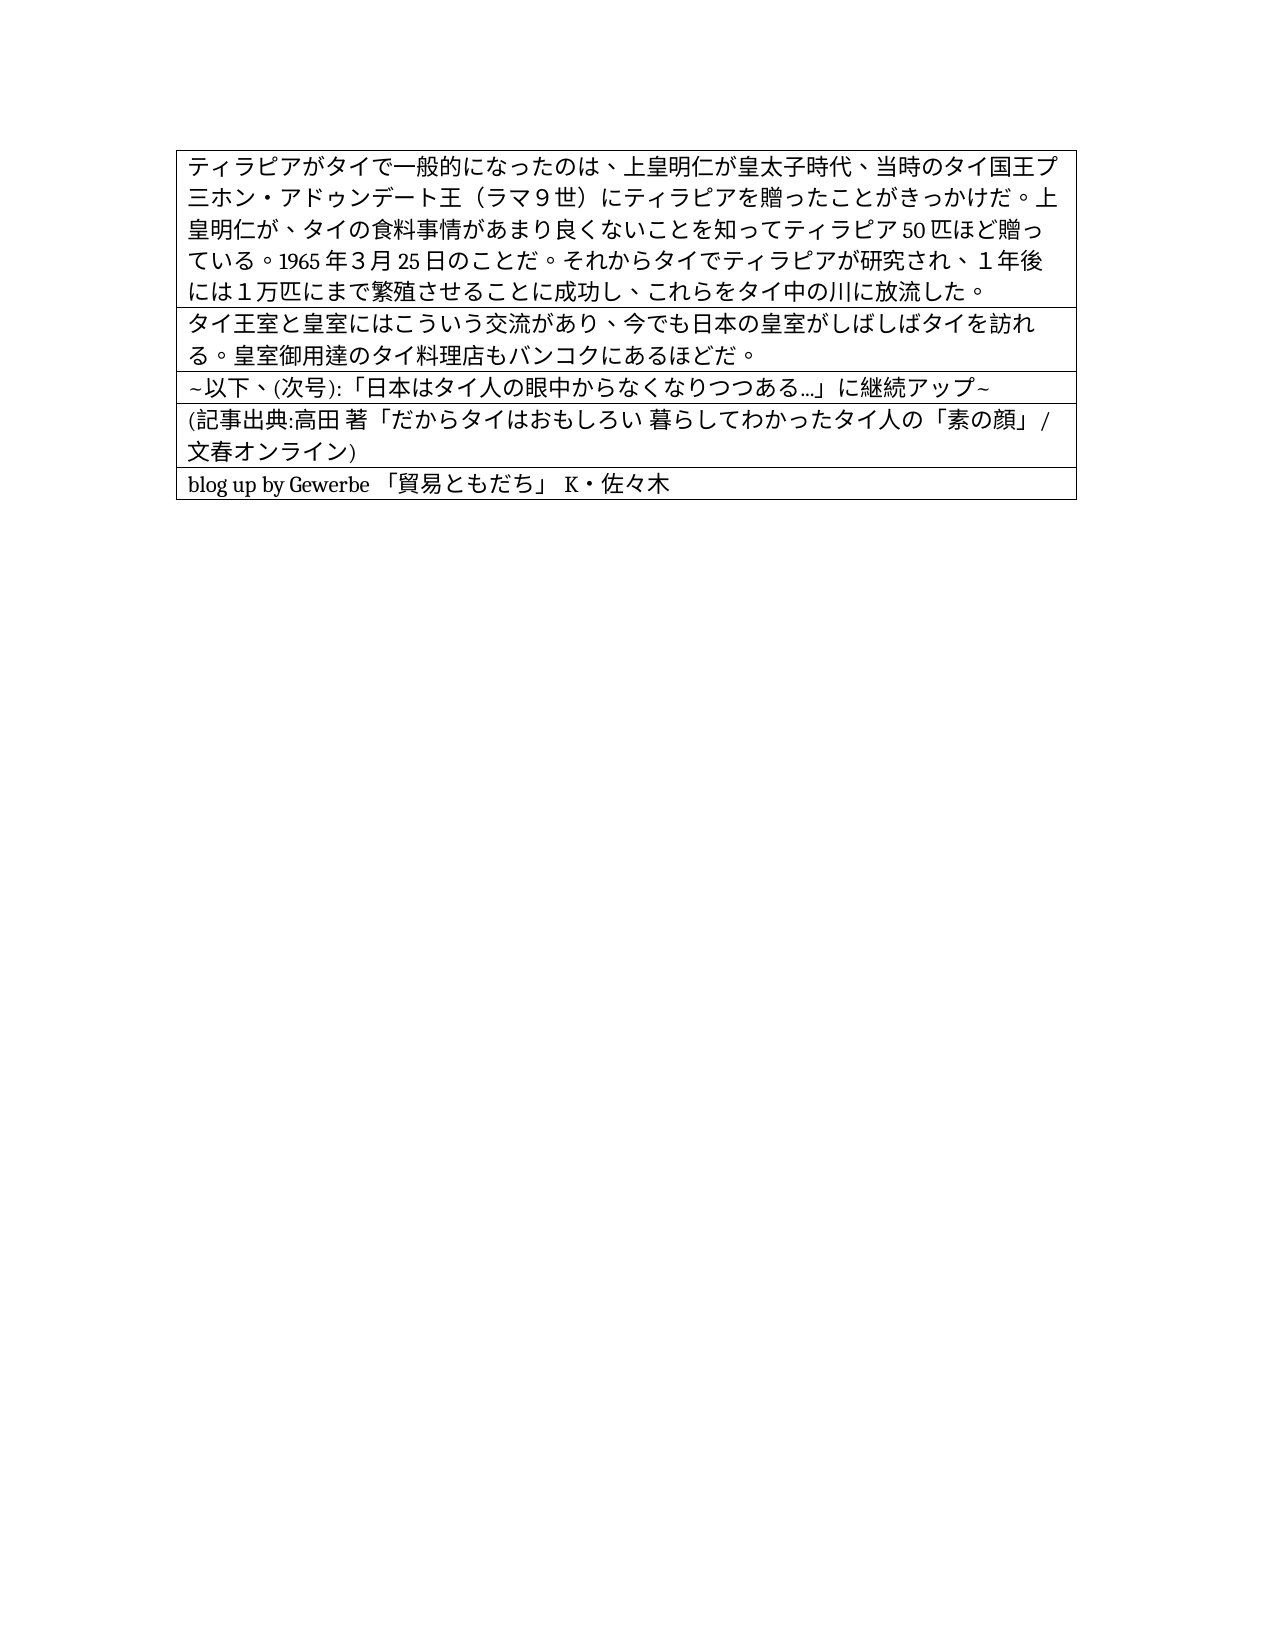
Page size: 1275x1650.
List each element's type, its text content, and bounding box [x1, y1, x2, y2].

table_cell タイ王室と皇室にはこういう交流があり、今でも日本の皇室がしばしばタイを訪れる。皇室御用達のタイ料理店もバンコクにあるほどだ。 [177, 308, 1076, 371]
table_cell blog up by Gewerbe 「貿易ともだち」 K・佐々木 [177, 468, 1076, 499]
table_cell ティラピアがタイで一般的になったのは、上皇明仁が皇太子時代、当時のタイ国王プ三ホン・アドゥンデート王（ラマ９世）にティラピアを贈ったことがきっかけだ。上皇明仁が、タイの食料事情があまり良くないことを知ってティラピア50匹ほど贈っている。1965年３月25日のことだ。それからタイでティラピアが研究され、１年後には１万匹にまで繁殖させることに成功し、これらをタイ中の川に放流した。 [177, 151, 1076, 307]
table_cell ~以下、(次号):「日本はタイ人の眼中からなくなりつつある...」に継続アップ~ [177, 372, 1076, 403]
table_cell (記事出典:高田 著「だからタイはおもしろい 暮らしてわかったタイ人の「素の顔」/ 文春オンライン) [177, 404, 1076, 467]
